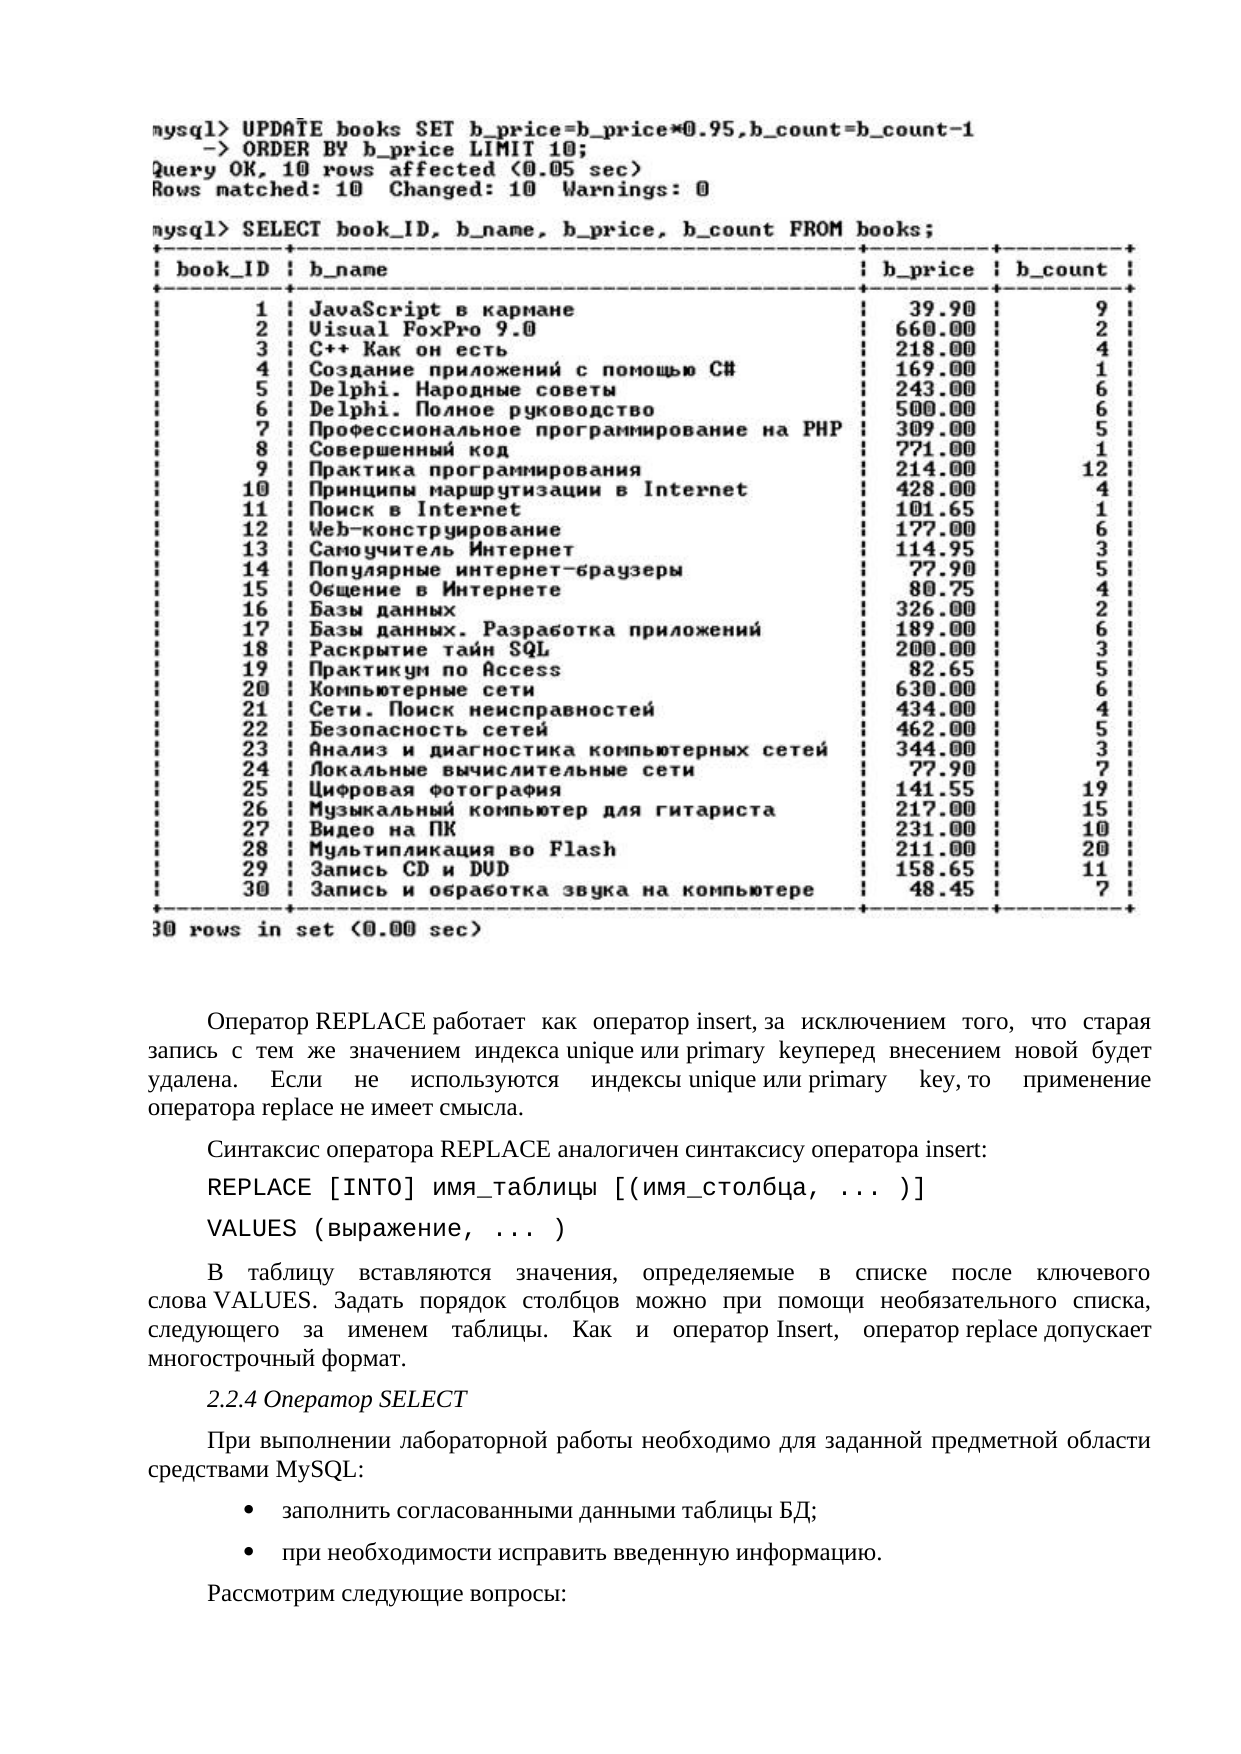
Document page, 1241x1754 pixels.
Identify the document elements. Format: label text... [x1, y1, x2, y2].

subtitle Оператор SELECT [148, 1384, 1152, 1413]
text Синтаксис оператора REPLACE аналогичен синтаксису оператора insert: [148, 1134, 1152, 1162]
list при необходимости исправить введенную информацию. [244, 1537, 1152, 1565]
text При выполнении лабораторной работы необходимо для заданной предметной области средствами MySQL: [148, 1425, 1152, 1483]
text REPLACE [INTO] имя_таблицы [(имя_столбца, ... )] [148, 1175, 1152, 1203]
text Оператор REPLACE работает как оператор insert, за исключением того, что старая запись с тем же значением индекса unique или primary keyперед внесением новой будет удалена. Если не используются индексы unique или primary key, то применение оператора replace не имеет смысла. [148, 1006, 1152, 1121]
picture [152, 118, 1147, 953]
list заполнить согласованными данными таблицы БД; [244, 1495, 1152, 1524]
text Рассмотрим следующие вопросы: [148, 1578, 1152, 1607]
text VALUES (выражение, ... ) [148, 1216, 1152, 1244]
text В таблицу вставляются значения, определяемые в списке после ключевого слова VALUES. Задать порядок столбцов можно при помощи необязательного списка, следующего за именем таблицы. Как и оператор Insert, оператор replace допускает многострочный формат. [148, 1257, 1152, 1372]
